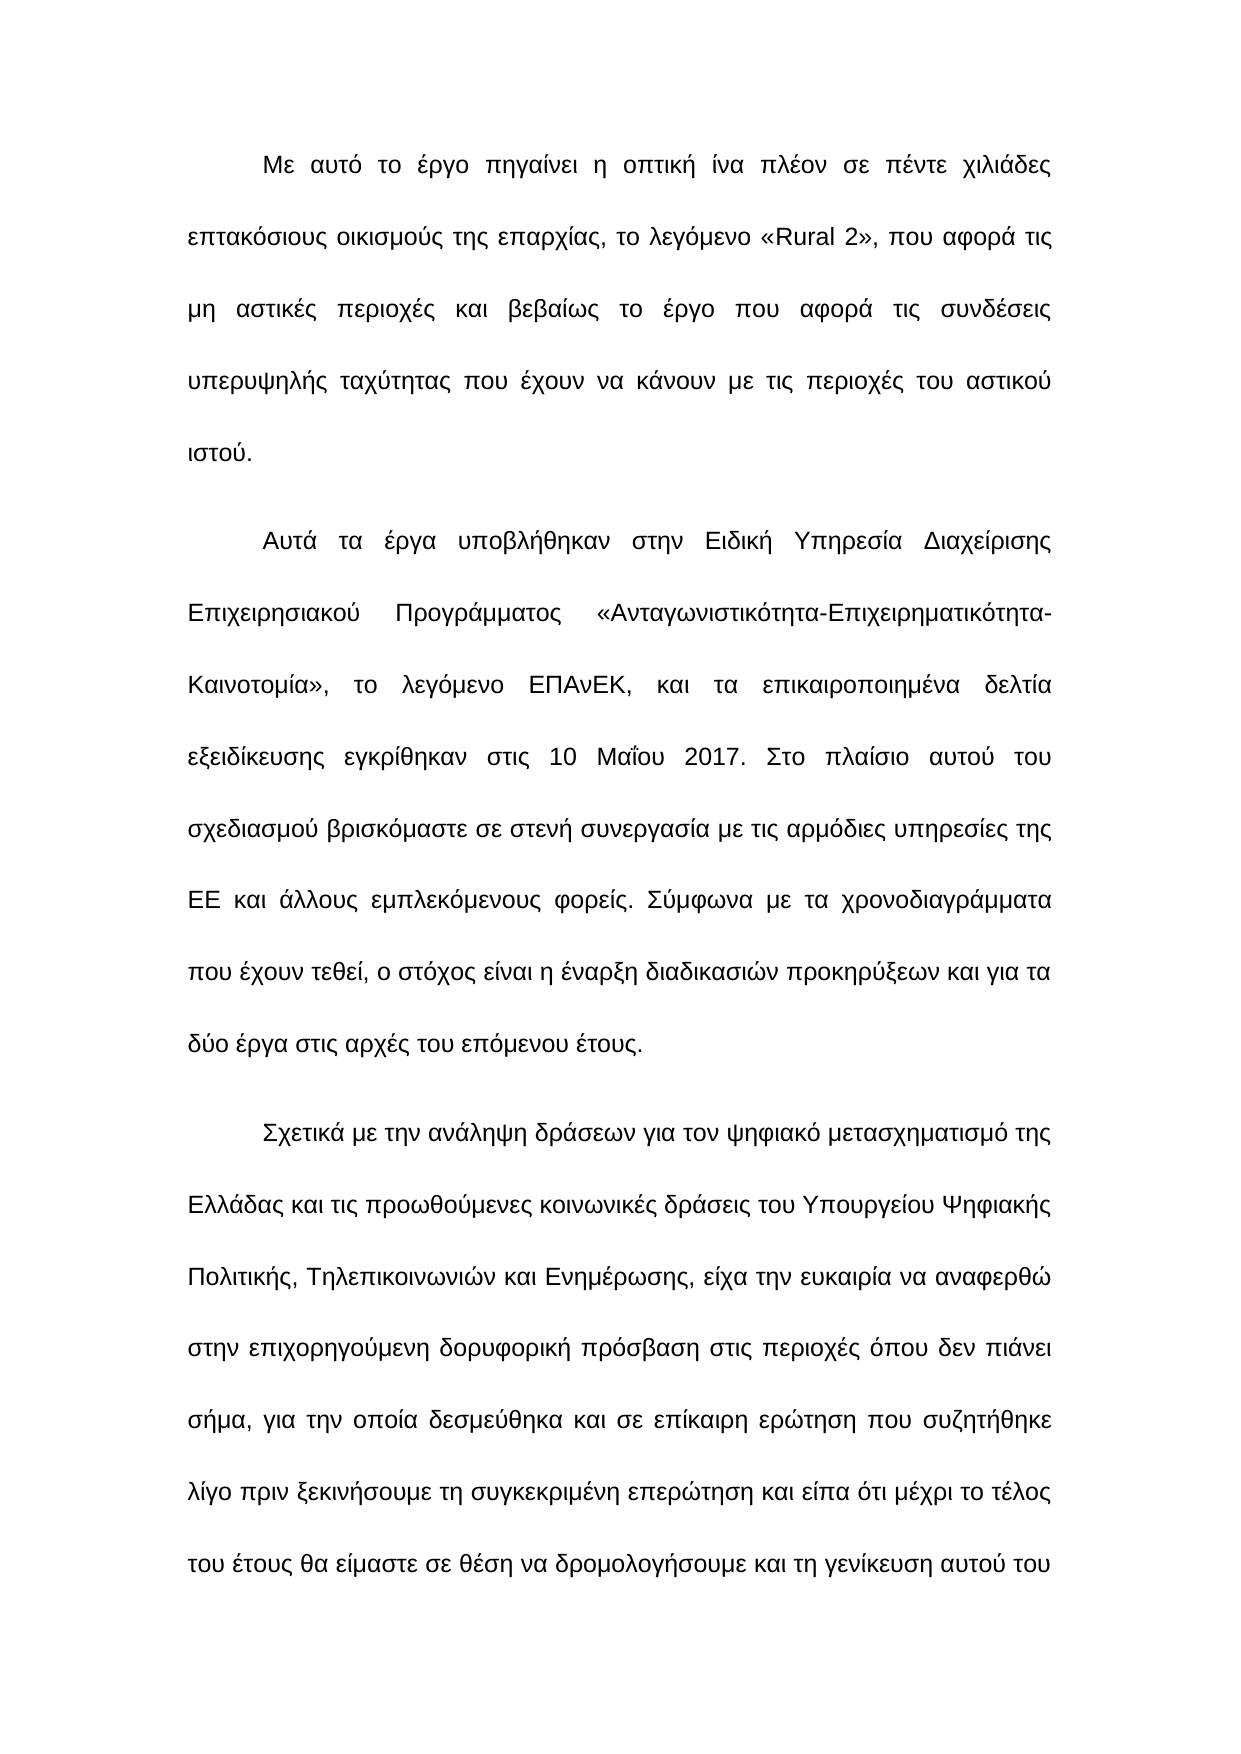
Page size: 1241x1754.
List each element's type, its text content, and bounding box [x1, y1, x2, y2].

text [187, 1118, 1053, 1578]
text Με αυτό το έργο πηγαίνει η οπτική ίνα πλέον σε πέντε χιλιάδες επτακόσιους οικισμούς της επαρχίας, το λεγόμενο «Rural 2», που αφορά τις μη αστικές περιοχές και βεβαίως το έργο που αφορά τις συνδέσεις υπερυψηλής ταχύτητας που έχουν να κάνουν με τις περιοχές του αστικού ιστού. [187, 150, 1053, 466]
text Αυτά τα έργα υποβλήθηκαν στην Ειδική Υπηρεσία Διαχείρισης Επιχειρησιακού Προγράμματος «Ανταγωνιστικότητα-Επιχειρηματικότητα-Καινοτομία», το λεγόμενο ΕΠΑνΕΚ, και τα επικαιροποιημένα δελτία εξειδίκευσης εγκρίθηκαν στις 10 Μαΐου 2017. Στο πλαίσιο αυτού του σχεδιασμού βρισκόμαστε σε στενή συνεργασία με τις αρμόδιες υπηρεσίες της ΕΕ και άλλους εμπλεκόμενους φορείς. Σύμφωνα με τα χρονοδιαγράμματα που έχουν τεθεί, ο στόχος είναι η έναρξη διαδικασιών προκηρύξεων και για τα δύο έργα στις αρχές του επόμενου έτους. [187, 526, 1053, 1058]
